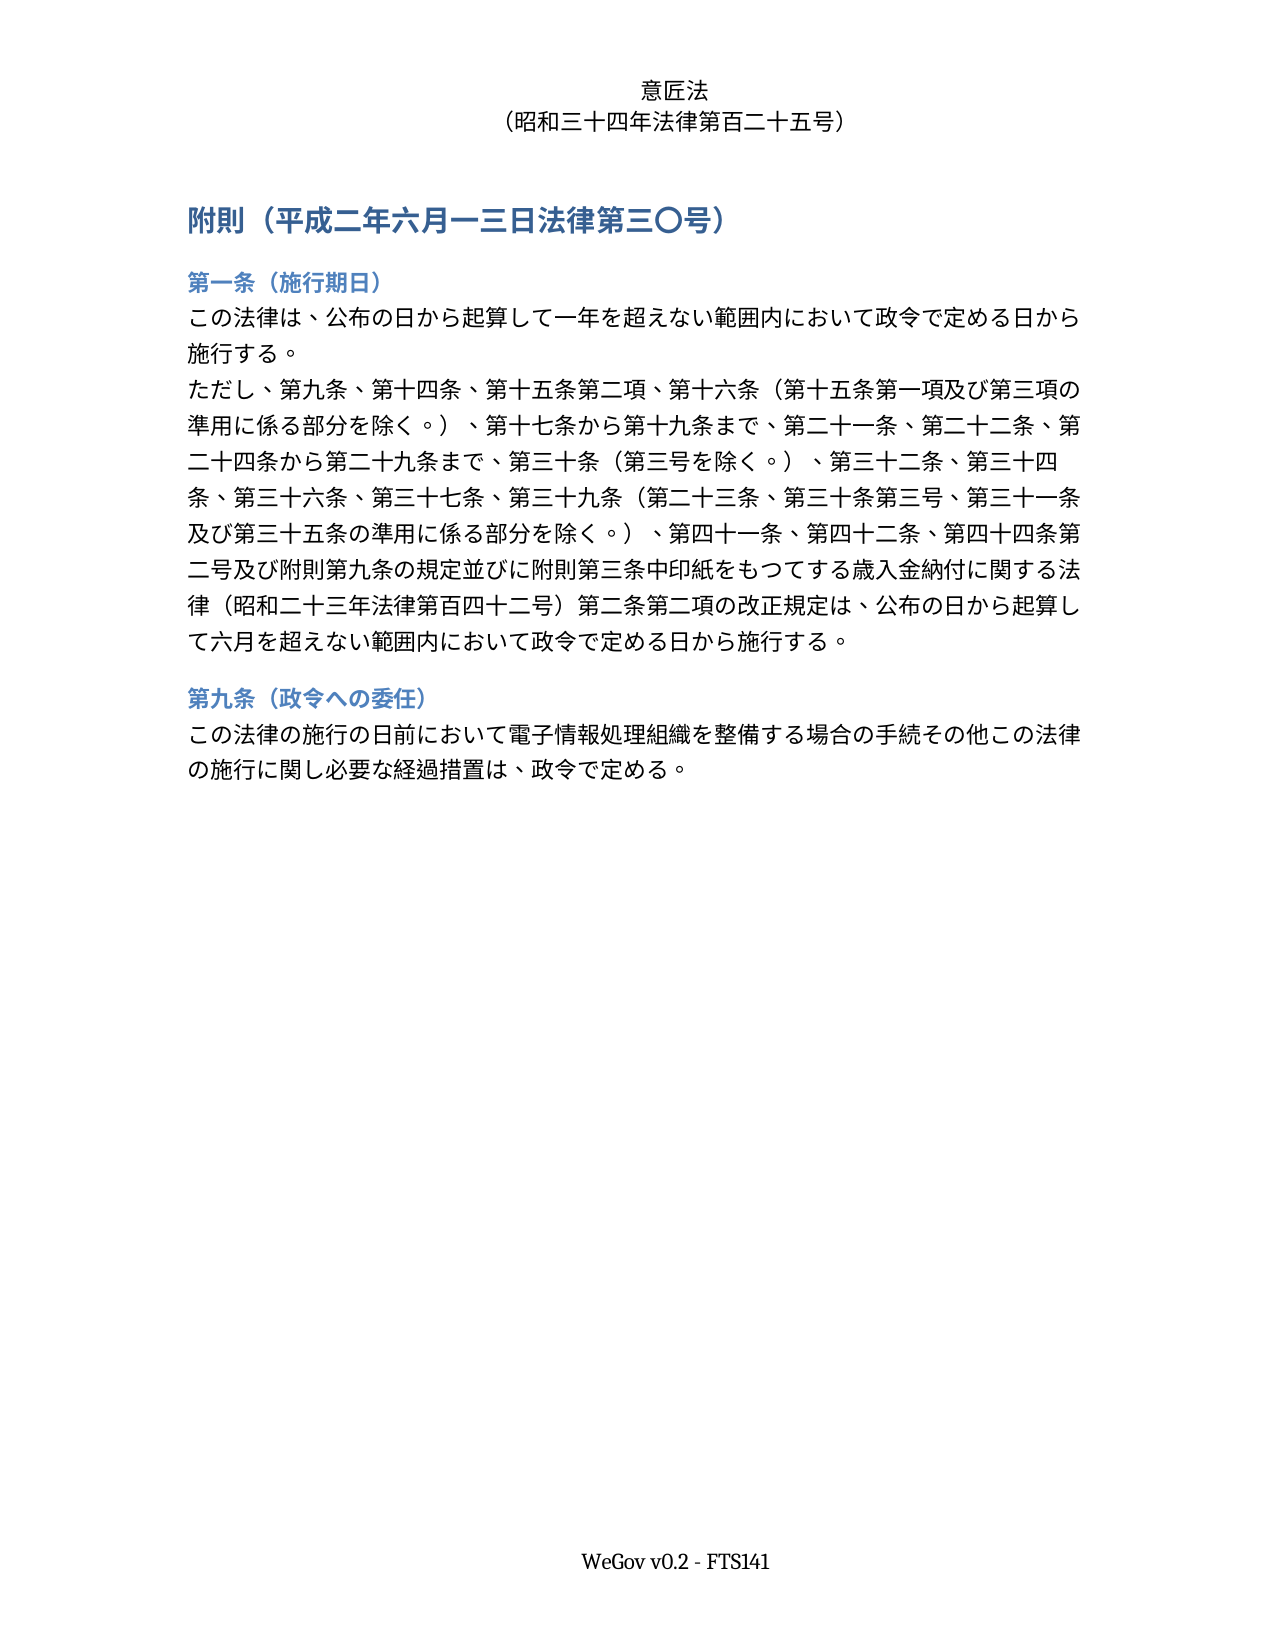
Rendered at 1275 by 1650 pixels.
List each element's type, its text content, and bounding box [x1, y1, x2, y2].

subtitle 附則（平成二年六月一三日法律第三〇号） [187, 200, 1087, 240]
subtitle 第九条（政令への委任） [187, 683, 1087, 714]
subtitle 第一条（施行期日） [187, 266, 1087, 298]
text この法律の施行の日前において電子情報処理組織を整備する場合の手続その他この法律の施行に関し必要な経過措置は、政令で定める。 [187, 718, 1087, 786]
text この法律は、公布の日から起算して一年を超えない範囲内において政令で定める日から施行する。 ただし、第九条、第十四条、第十五条第二項、第十六条（第十五条第一項及び第三項の準用に係る部分を除く。）、第十七条から第十九条まで、第二十一条、第二十二条、第二十四条から第二十九条まで、第三十条（第三号を除く。）、第三十二条、第三十四条、第三十六条、第三十七条、第三十九条（第二十三条、第三十条第三号、第三十一条及び第三十五条の準用に係る部分を除く。）、第四十一条、第四十二条、第四十四条第二号及び附則第九条の規定並びに附則第三条中印紙をもつてする歳入金納付に関する法律（昭和二十三年法律第百四十二号）第二条第二項の改正規定は、公布の日から起算して六月を超えない範囲内において政令で定める日から施行する。 [187, 302, 1087, 657]
